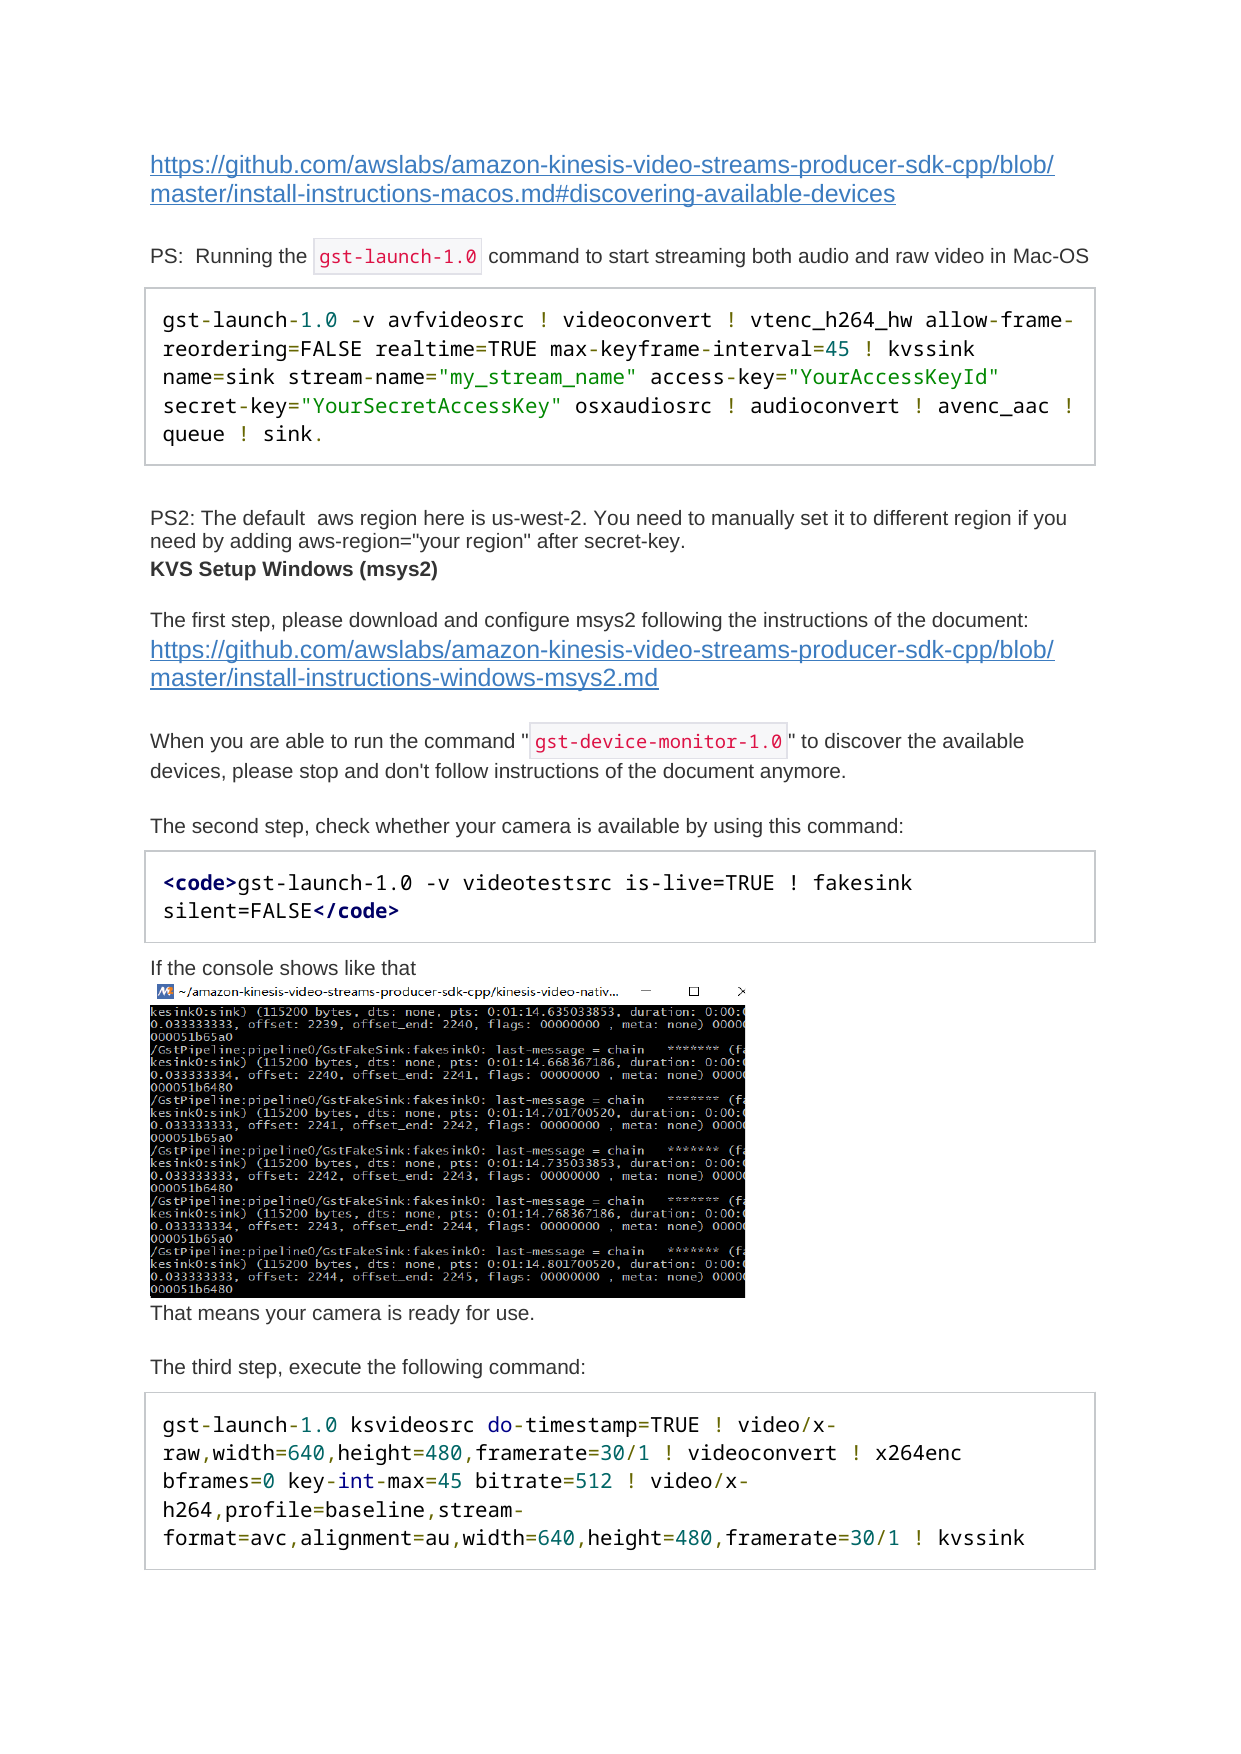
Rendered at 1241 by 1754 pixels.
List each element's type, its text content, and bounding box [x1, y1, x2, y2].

text https://github.com/awslabs/amazon-kinesis-video-streams-producer-sdk-cpp/blob/master/install-instructions-windows-msys2.md [150, 634, 1090, 692]
text PS: Running the gst-launch-1.0 command to start streaming both audio and raw video in Mac-OS [482, 238, 1090, 275]
text gst-launch-1.0 -v avfvideosrc ! videoconvert ! vtenc_h264_hw allow-frame-reordering=FALSE realtime=TRUE max-keyframe-interval=45 ! kvssink name=sink stream-name="my_stream_name" access-key="YourAccessKeyId" secret-key="YourSecretAccessKey" osxaudiosrc ! audioconvert ! avenc_aac ! queue ! sink. [146, 289, 1094, 464]
text The third step, execute the following command: [150, 1355, 1090, 1379]
picture [150, 982, 746, 1298]
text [146, 1393, 1094, 1569]
text PS: Running the gst-launch-1.0 command to start streaming both audio and raw video in Mac-OS [150, 238, 313, 275]
text When you are able to run the command "gst-device-monitor-1.0" to discover the available devices, please stop and don't follow instructions of the document anymore. [150, 722, 1090, 783]
text https://github.com/awslabs/amazon-kinesis-video-streams-producer-sdk-cpp/blob/master/install-instructions-macos.md#discovering-available-devices [150, 150, 1090, 207]
text That means your camera is ready for use. [150, 1301, 1090, 1325]
text If the console shows like that [150, 956, 1090, 980]
text KVS Setup Windows (msys2) [150, 556, 1090, 580]
text The first step, please download and configure msys2 following the instructions of the document: [150, 607, 1090, 631]
text The second step, check whether your camera is available by using this command: [150, 813, 1090, 837]
text <code>gst-launch-1.0 -v videotestsrc is-live=TRUE ! fakesink silent=FALSE</code> [146, 852, 1094, 942]
text PS2: The default aws region here is us-west-2. You need to manually set it to different region if you need by adding aws-region="your region" after secret-key. [150, 505, 1090, 553]
